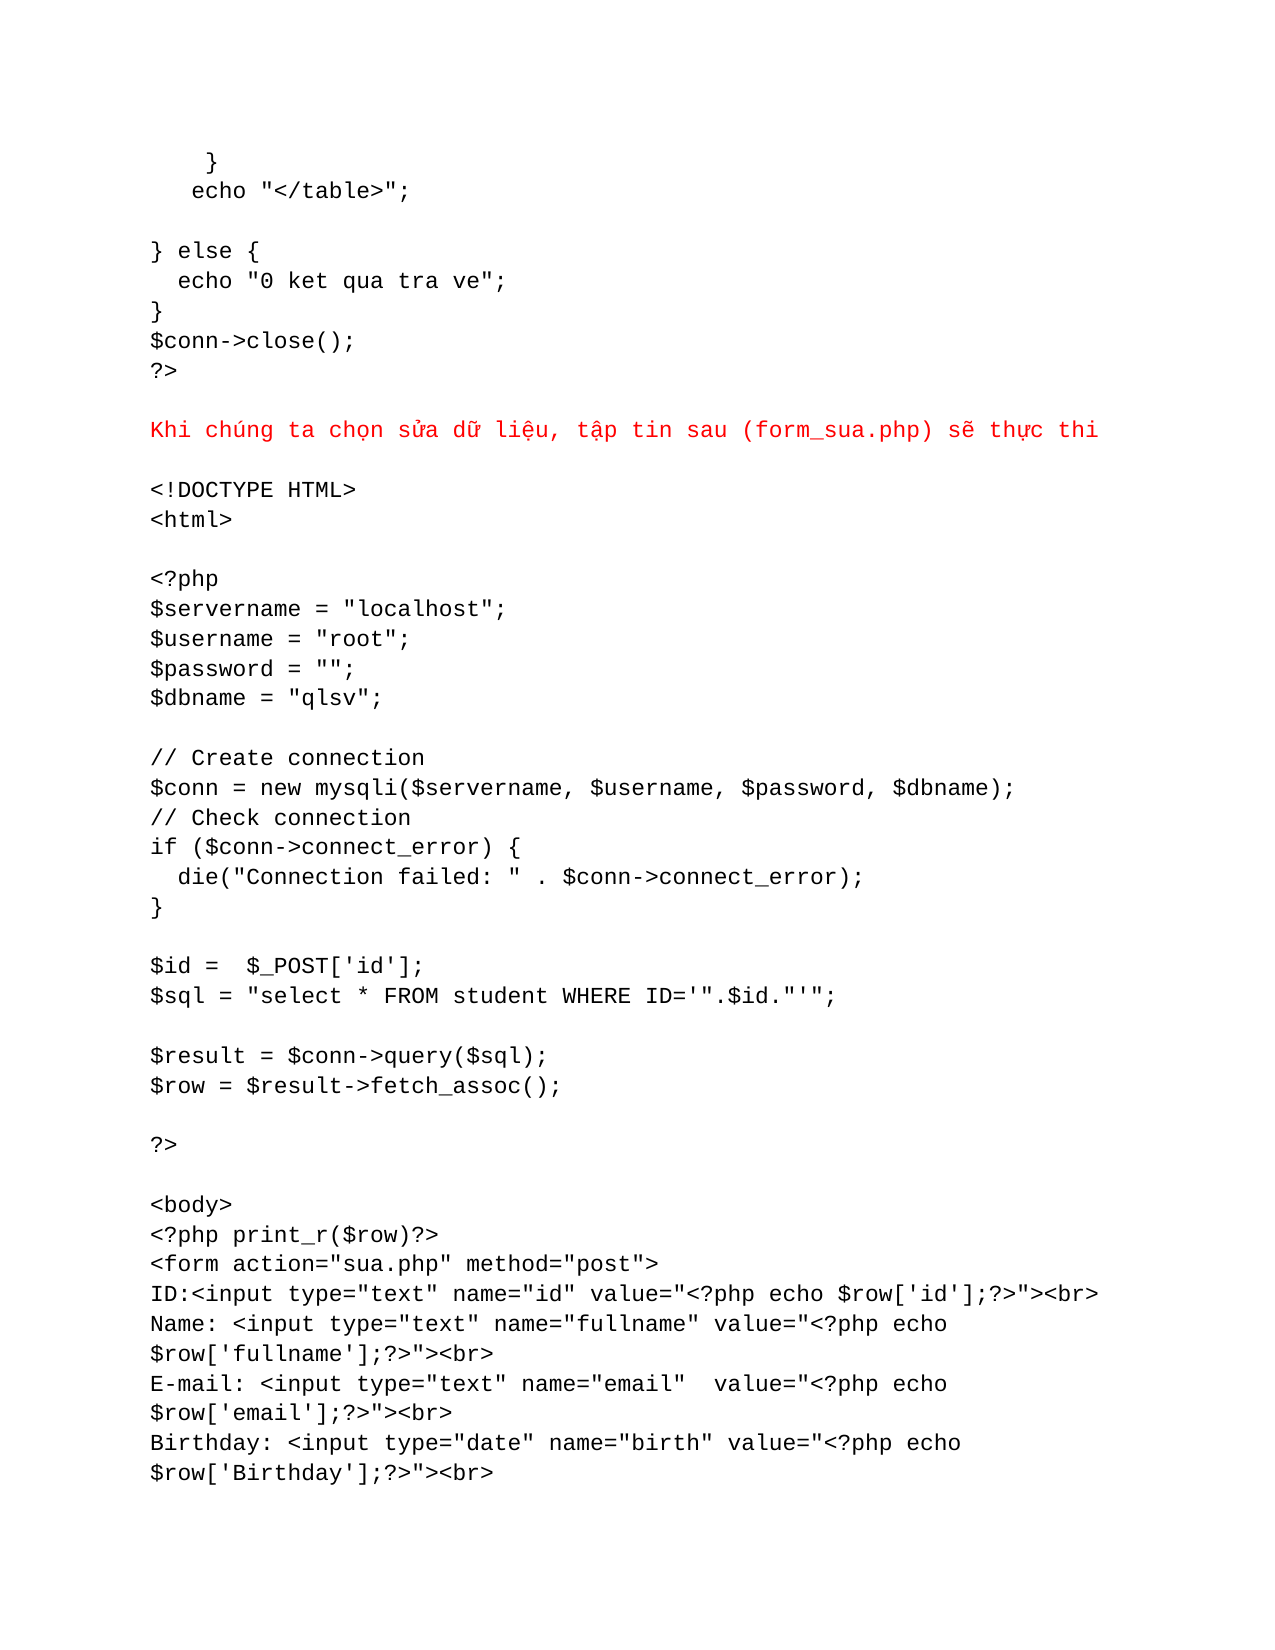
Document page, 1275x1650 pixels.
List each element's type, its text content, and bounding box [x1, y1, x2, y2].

text <!DOCTYPE HTML> [150, 478, 1125, 504]
text <body> [150, 1193, 1125, 1219]
text $sql = "select * FROM student WHERE ID='".$id."'"; [150, 984, 1125, 1011]
text $row = $result->fetch_assoc(); [150, 1074, 1125, 1100]
text // Check connection [150, 806, 1125, 832]
text <form action="sua.php" method="post"> [150, 1253, 1125, 1279]
text $password = ""; [150, 657, 1125, 683]
text <?php [150, 567, 1125, 593]
text E-mail: <input type="text" name="email" value="<?php echo $row['email'];?>"><br> [150, 1372, 1125, 1428]
text <html> [150, 508, 1125, 534]
text } [150, 150, 1125, 176]
text $conn->close(); [150, 329, 1125, 355]
text Name: <input type="text" name="fullname" value="<?php echo $row['fullname'];?>"><br> [150, 1312, 1125, 1368]
text $result = $conn->query($sql); [150, 1044, 1125, 1070]
text } else { [150, 240, 1125, 266]
text echo "0 ket qua tra ve"; [150, 269, 1125, 296]
text $id = $_POST['id']; [150, 955, 1125, 981]
text echo "</table>"; [150, 180, 1125, 206]
text } [150, 895, 1125, 921]
text die("Connection failed: " . $conn->connect_error); [150, 865, 1125, 891]
text if ($conn->connect_error) { [150, 836, 1125, 862]
text Birthday: <input type="date" name="birth" value="<?php echo $row['Birthday'];?>"><br> [150, 1431, 1125, 1487]
text <?php print_r($row)?> [150, 1223, 1125, 1249]
text ID:<input type="text" name="id" value="<?php echo $row['id'];?>"><br> [150, 1282, 1125, 1308]
text ?> [150, 359, 1125, 385]
text $conn = new mysqli($servername, $username, $password, $dbname); [150, 776, 1125, 802]
text // Create connection [150, 746, 1125, 772]
text ?> [150, 1133, 1125, 1159]
text Khi chúng ta chọn sửa dữ liệu, tập tin sau (form_sua.php) sẽ thực thi [150, 418, 1125, 444]
text $username = "root"; [150, 627, 1125, 653]
text $dbname = "qlsv"; [150, 687, 1125, 713]
text } [150, 299, 1125, 325]
text $servername = "localhost"; [150, 597, 1125, 623]
